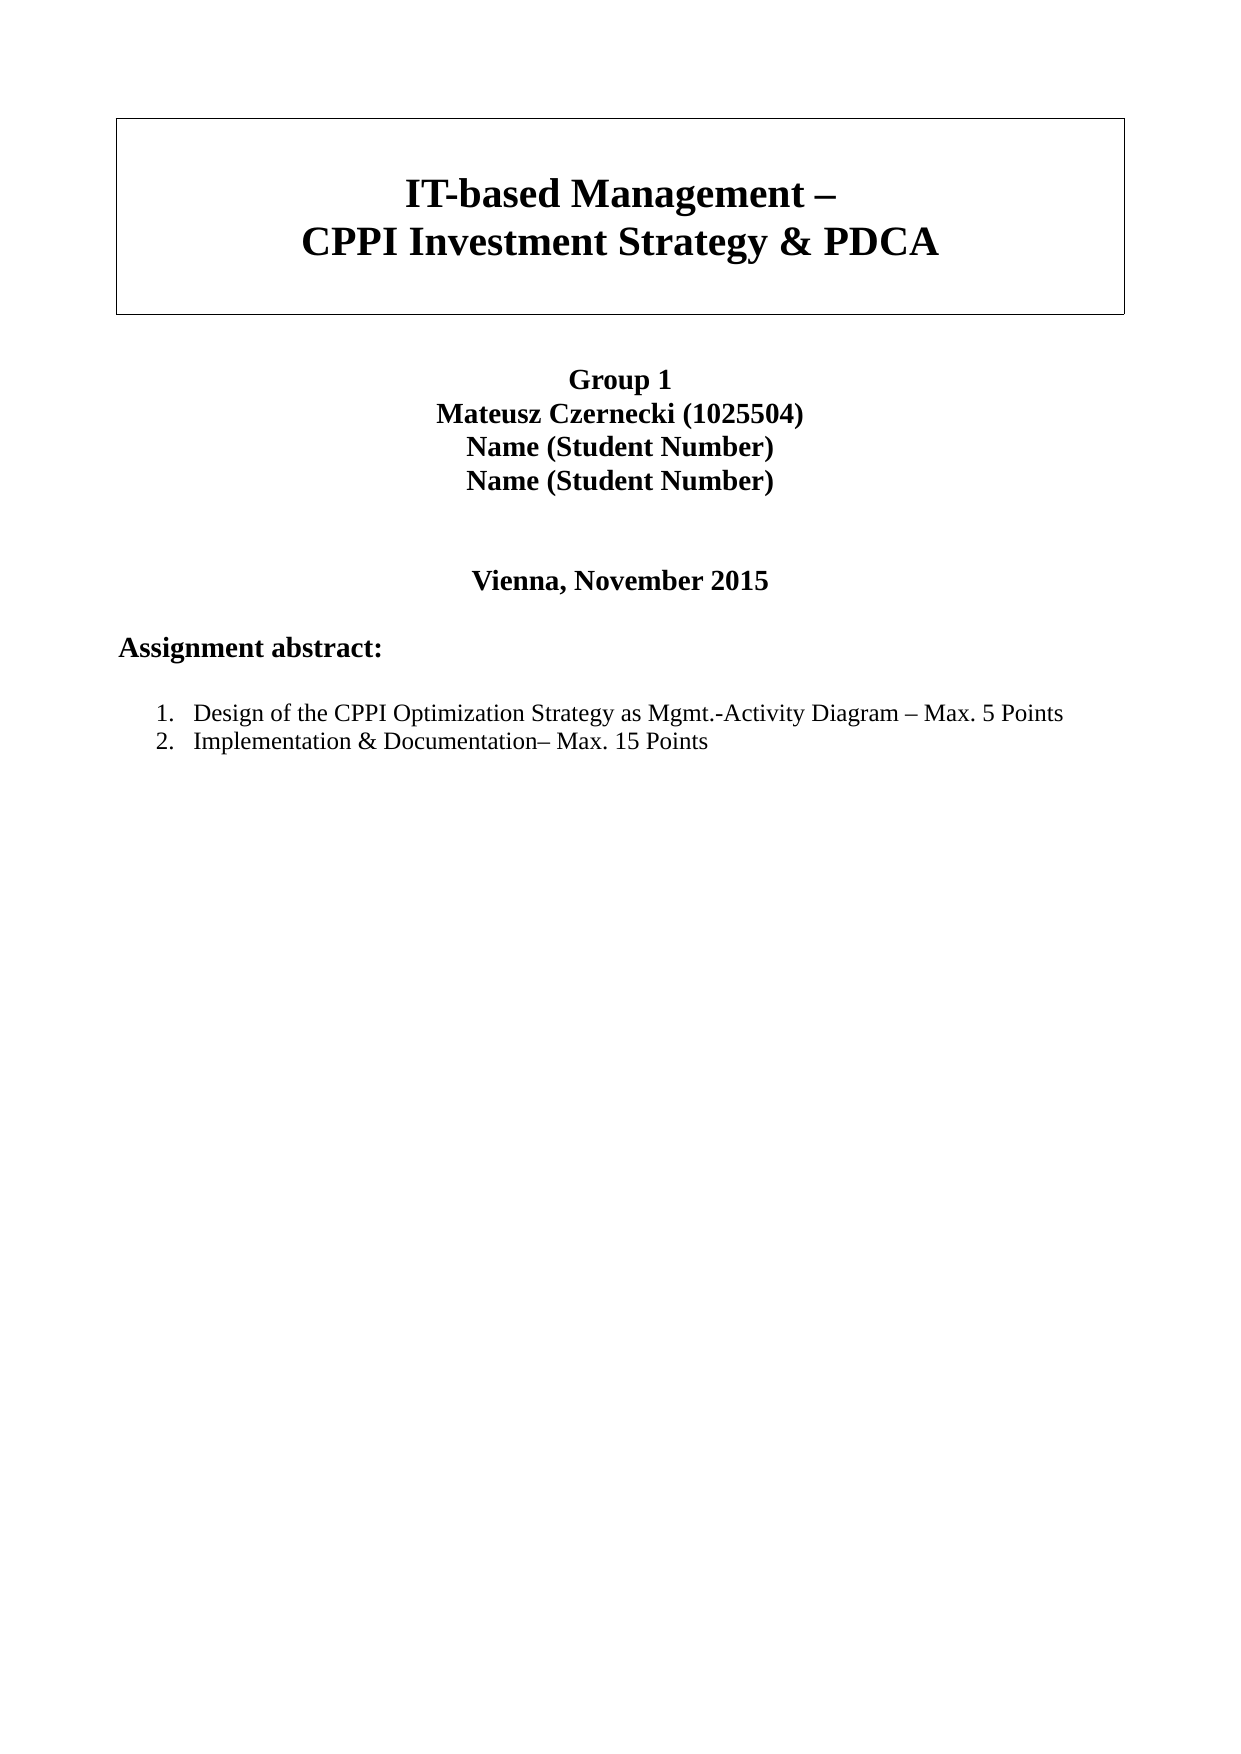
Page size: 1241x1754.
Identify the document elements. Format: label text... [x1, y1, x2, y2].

list Implementation & Documentation– Max. 15 Points [156, 726, 1122, 755]
text CPPI Investment Strategy & PDCA [118, 216, 1122, 264]
text Group 1 [118, 362, 1122, 396]
text Assignment abstract: [118, 631, 1122, 664]
text Name (Student Number) [118, 429, 1122, 463]
list Design of the CPPI Optimization Strategy as Mgmt.-Activity Diagram – Max. 5 Points [156, 698, 1122, 726]
text Name (Student Number) [118, 463, 1122, 496]
text Vienna, November 2015 [118, 563, 1122, 597]
text IT-based Management – [118, 168, 1122, 216]
text Mateusz Czernecki (1025504) [118, 396, 1122, 429]
